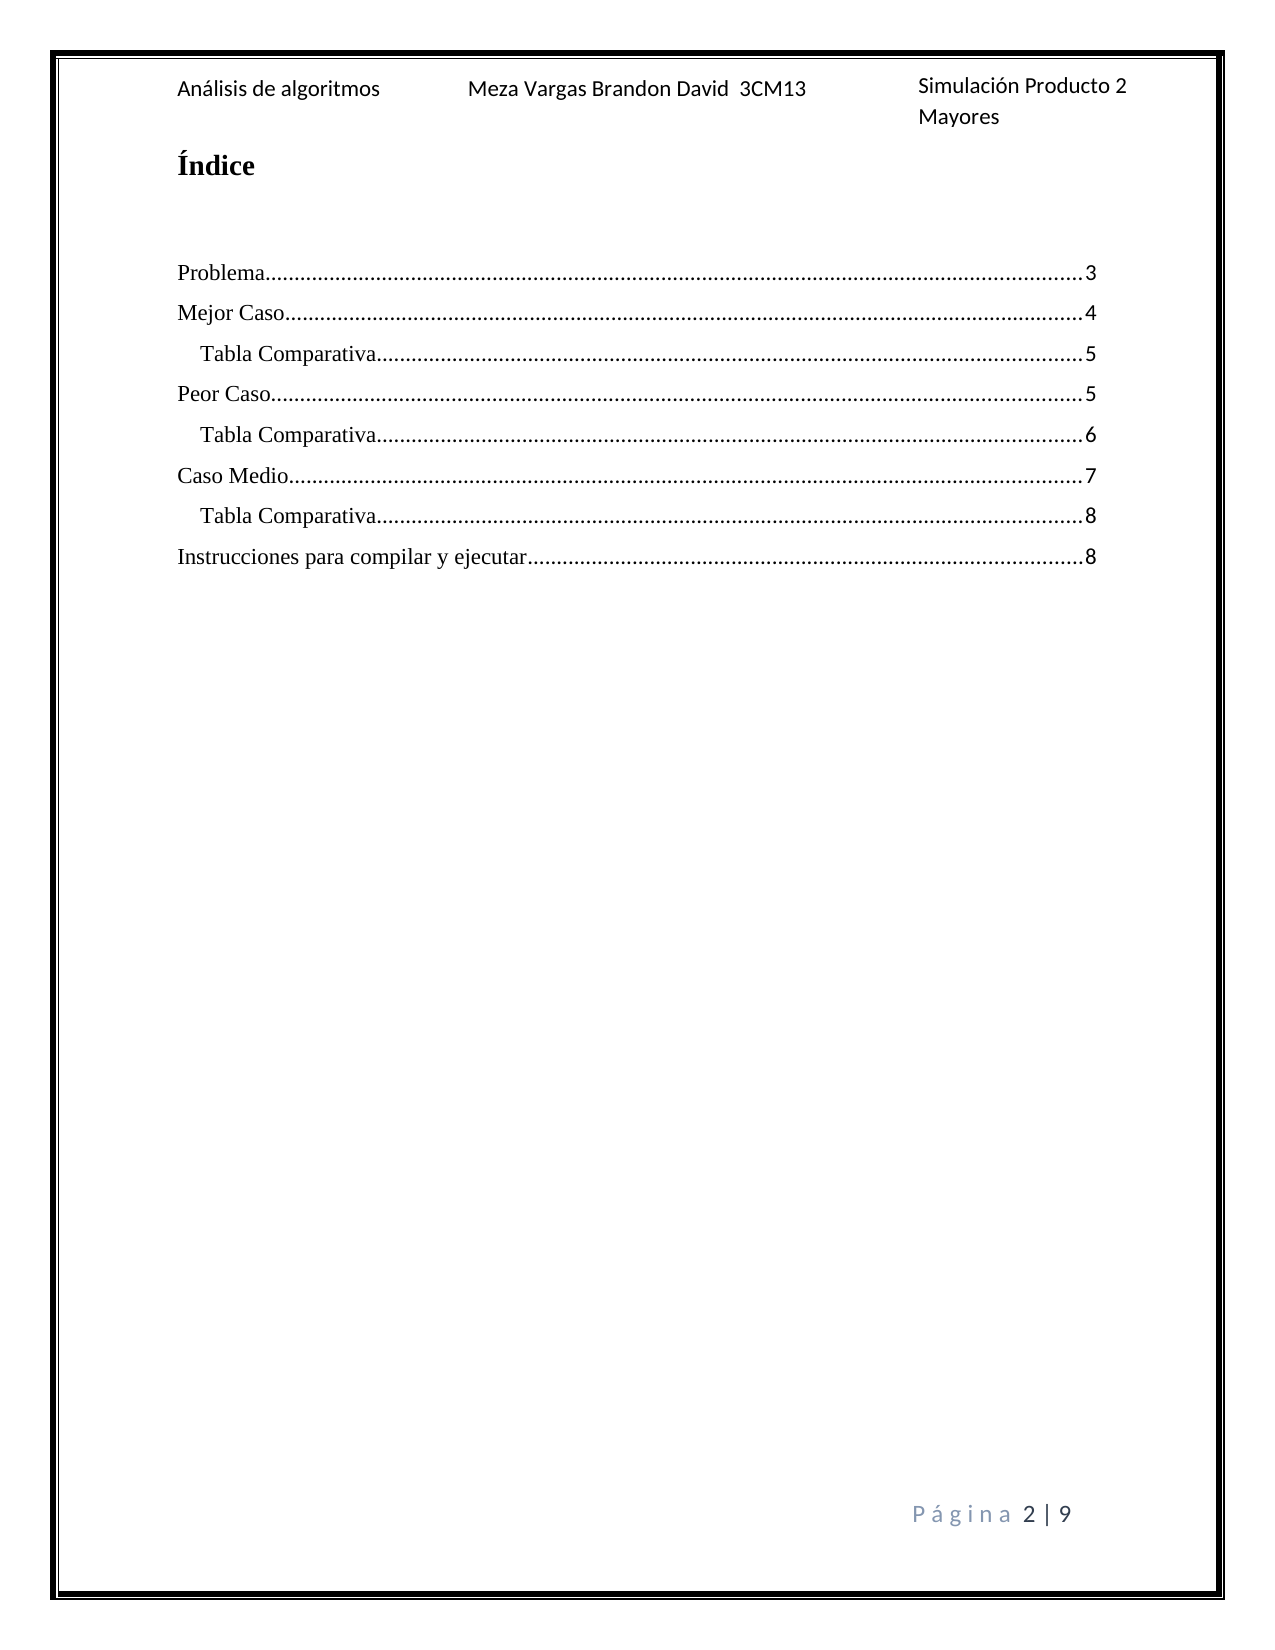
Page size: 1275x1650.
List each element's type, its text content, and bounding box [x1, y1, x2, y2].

text Índice [177, 148, 1098, 181]
